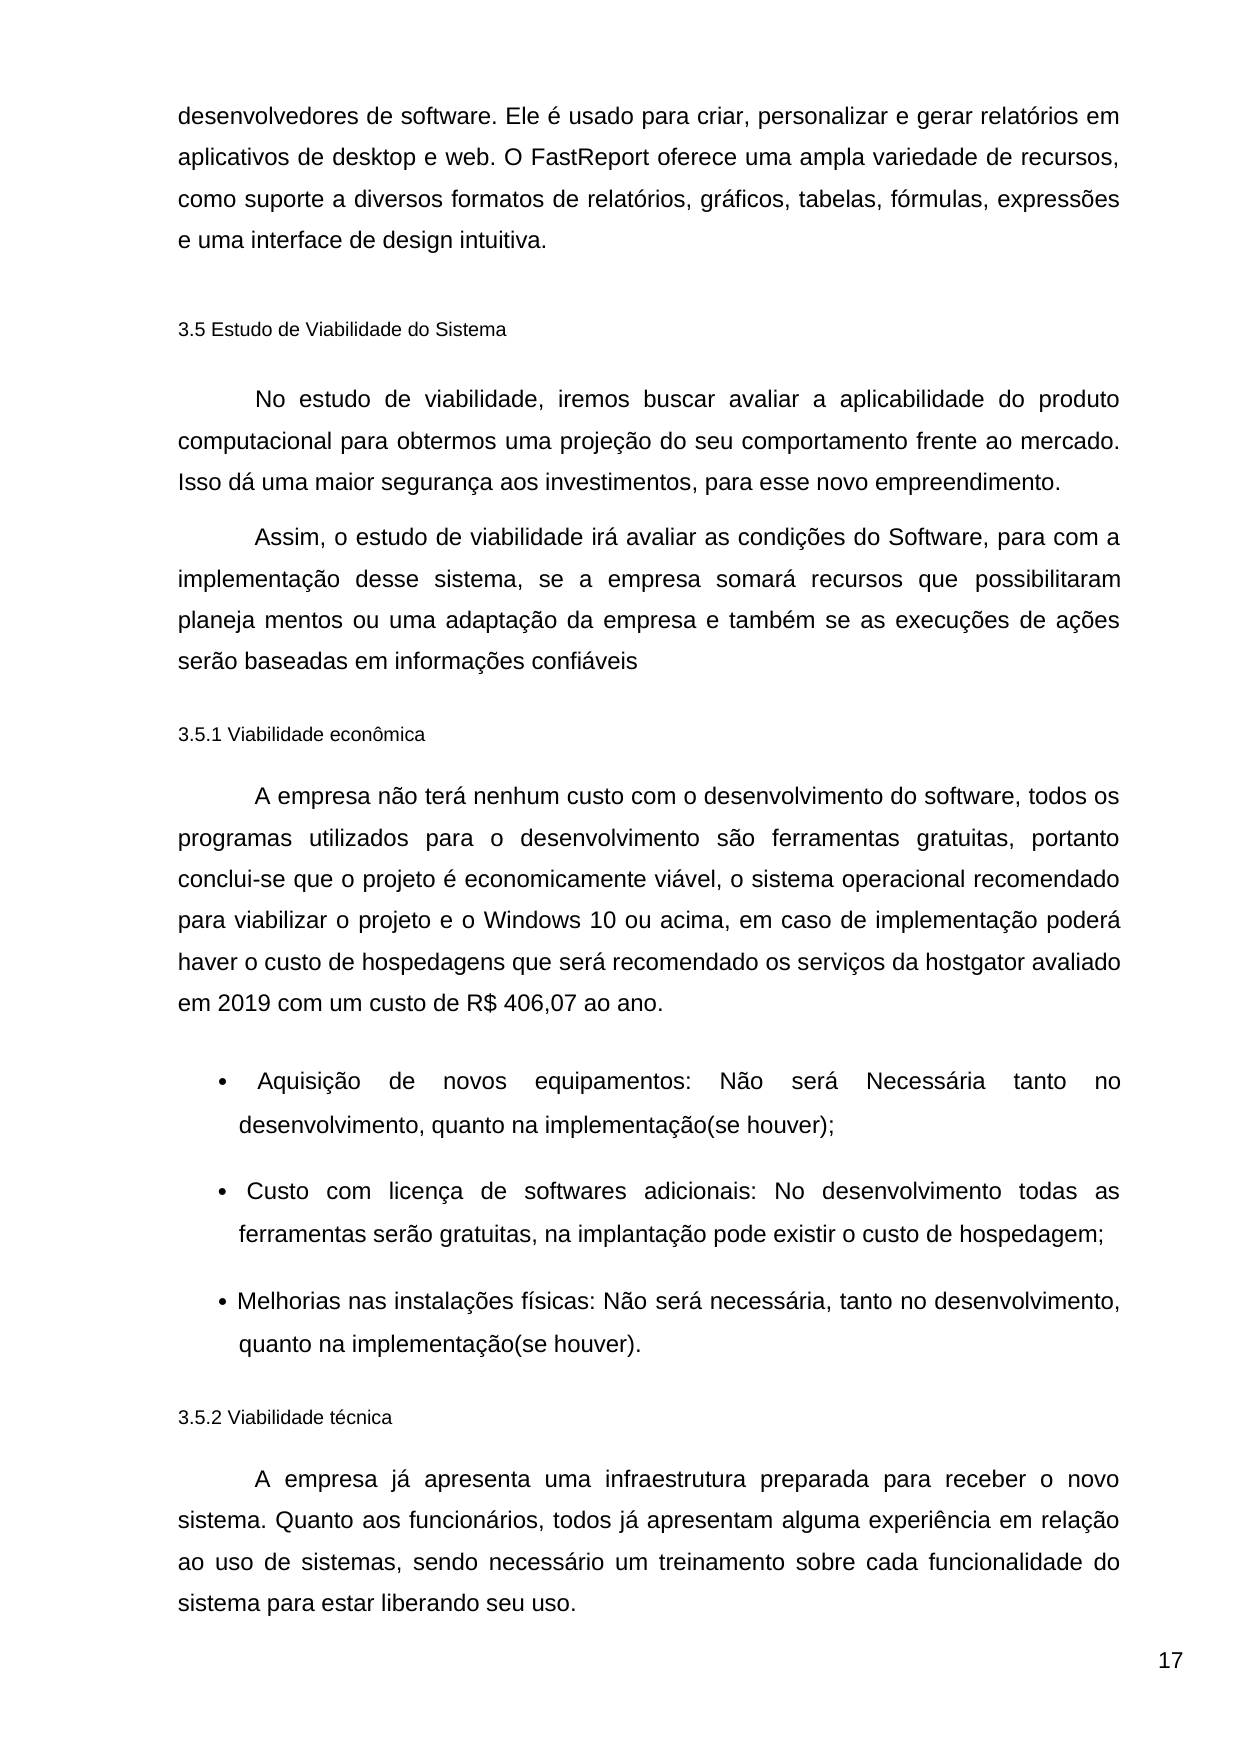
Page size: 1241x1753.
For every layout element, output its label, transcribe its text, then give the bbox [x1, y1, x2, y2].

text ∙ Aquisição de novos equipamentos: Não será Necessária tanto no desenvolvimento, quanto na implementação(se houver); [215, 1064, 1121, 1138]
text 3.5 Estudo de Viabilidade do Sistema [178, 318, 1183, 340]
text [178, 102, 1121, 254]
text 3.5.1 Viabilidade econômica [178, 723, 1183, 746]
text A empresa já apresenta uma infraestrutura preparada para receber o novo sistema. Quanto aos funcionários, todos já apresentam alguma experiência em relação ao uso de sistemas, sendo necessário um treinamento sobre cada funcionalidade do sistema para estar liberando seu uso. [178, 1465, 1121, 1617]
text ∙ Custo com licença de softwares adicionais: No desenvolvimento todas as ferramentas serão gratuitas, na implantação pode existir o custo de hospedagem; [214, 1174, 1121, 1248]
text A empresa não terá nenhum custo com o desenvolvimento do software, todos os programas utilizados para o desenvolvimento são ferramentas gratuitas, portanto conclui-se que o projeto é economicamente viável, o sistema operacional recomendado para viabilizar o projeto e o Windows 10 ou acima, em caso de implementação poderá haver o custo de hospedagens que será recomendado os serviços da hostgator avaliado em 2019 com um custo de R$ 406,07 ao ano. [178, 782, 1121, 1017]
text 3.5.2 Viabilidade técnica [178, 1406, 1183, 1429]
text ∙ Melhorias nas instalações físicas: Não será necessária, tanto no desenvolvimento, quanto na implementação(se houver). [215, 1284, 1121, 1358]
text Assim, o estudo de viabilidade irá avaliar as condições do Software, para com a implementação desse sistema, se a empresa somará recursos que possibilitaram planeja mentos ou uma adaptação da empresa e também se as execuções de ações serão baseadas em informações confiáveis [178, 523, 1121, 675]
text No estudo de viabilidade, iremos buscar avaliar a aplicabilidade do produto computacional para obtermos uma projeção do seu comportamento frente ao mercado. Isso dá uma maior segurança aos investimentos, para esse novo empreendimento. [178, 385, 1121, 496]
